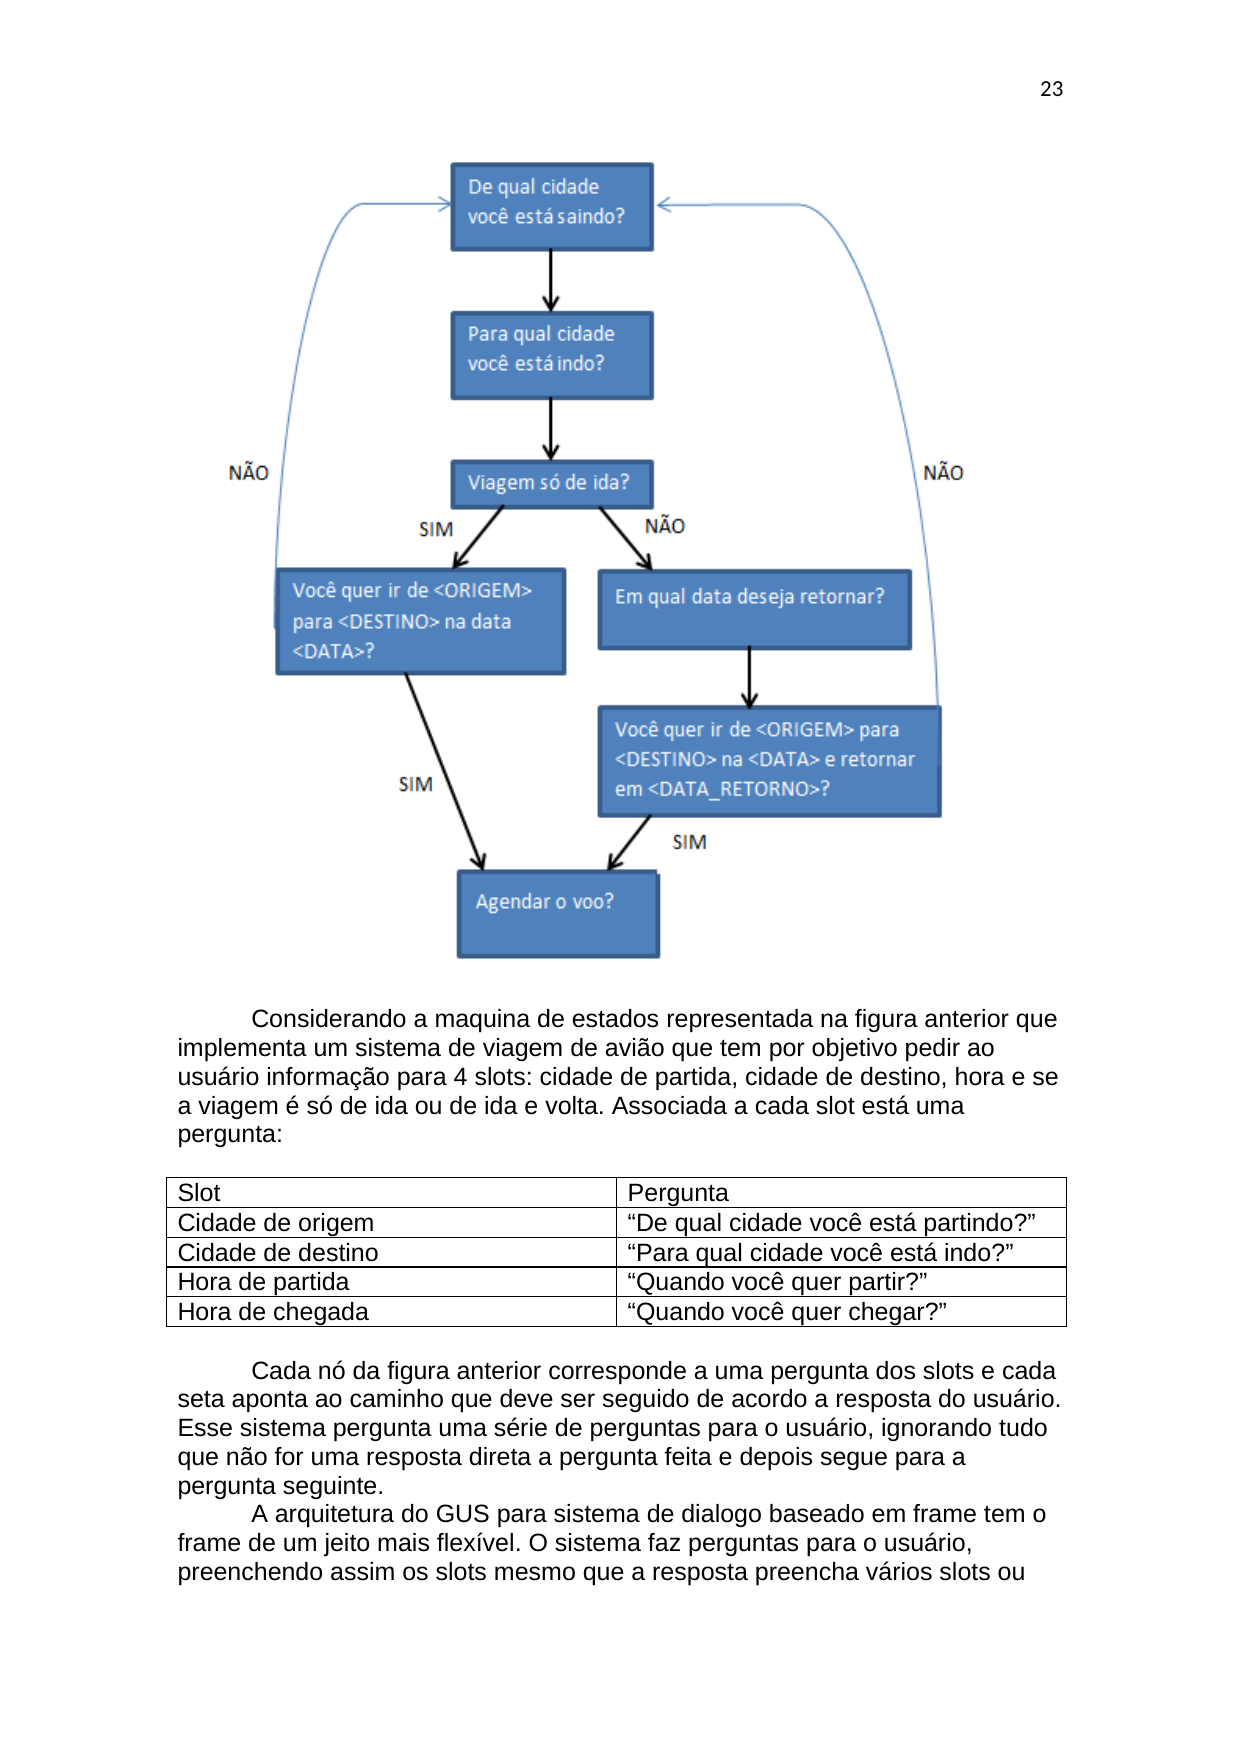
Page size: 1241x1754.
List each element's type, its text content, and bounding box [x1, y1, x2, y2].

table_cell Hora de chegada [167, 1297, 616, 1326]
table_cell “Quando você quer chegar?” [617, 1297, 1066, 1326]
table_cell “De qual cidade você está partindo?” [617, 1208, 1066, 1237]
table_header Slot [167, 1178, 616, 1207]
table_header Pergunta [617, 1178, 1066, 1207]
table_cell Hora de partida [167, 1268, 616, 1296]
picture [177, 147, 1010, 976]
table_cell Cidade de origem [167, 1208, 616, 1237]
table_cell “Para qual cidade você está indo?” [617, 1238, 1066, 1266]
text Cada nó da figura anterior corresponde a uma pergunta dos slots e cada seta aponta ao caminho que deve ser seguido de acordo a resposta do usuário. Esse sistema pergunta uma série de perguntas para o usuário, ignorando tudo que não for uma resposta direta a pergunta feita e depois segue para a pergunta seguinte. [177, 1356, 1063, 1499]
table_cell Cidade de destino [167, 1238, 616, 1266]
table_cell “Quando você quer partir?” [617, 1268, 1066, 1296]
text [177, 1499, 1063, 1586]
text Considerando a maquina de estados representada na figura anterior que implementa um sistema de viagem de avião que tem por objetivo pedir ao usuário informação para 4 slots: cidade de partida, cidade de destino, hora e se a viagem é só de ida ou de ida e volta. Associada a cada slot está uma pergunta: [177, 1004, 1063, 1148]
